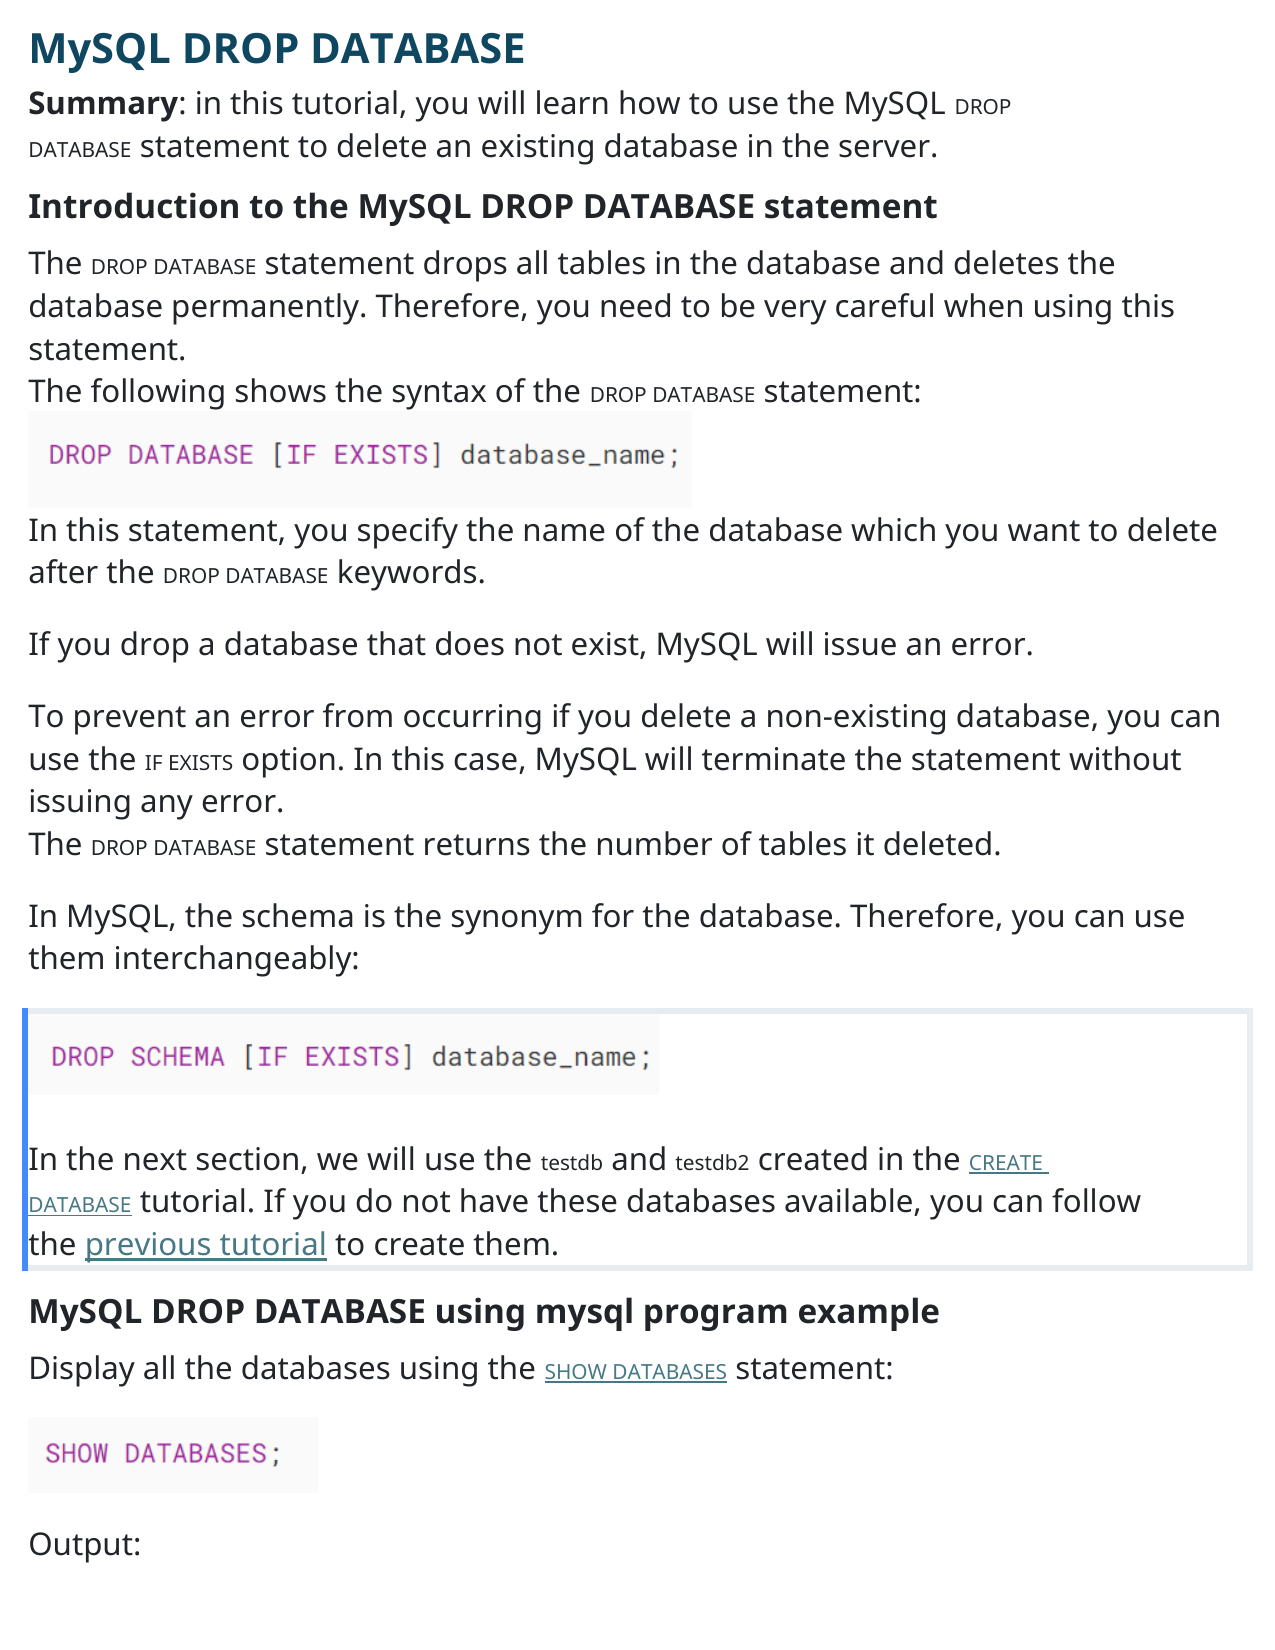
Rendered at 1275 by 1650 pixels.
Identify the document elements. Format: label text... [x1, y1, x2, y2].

subtitle Introduction to the MySQL DROP DATABASE statement [28, 183, 1247, 228]
text Output: [28, 1522, 1247, 1564]
text To prevent an error from occurring if you delete a non-existing database, you can use the IF EXISTS option. In this case, MySQL will terminate the statement without issuing any error. [28, 694, 1247, 822]
picture [28, 411, 692, 508]
subtitle MySQL DROP DATABASE using mysql program example [28, 1288, 1247, 1333]
text In MySQL, the schema is the synonym for the database. Therefore, you can use them interchangeably: [28, 894, 1247, 979]
text In this statement, you specify the name of the database which you want to delete after the DROP DATABASE keywords. [28, 508, 1247, 593]
picture [28, 1014, 660, 1095]
text Display all the databases using the SHOW DATABASES statement: [28, 1346, 1247, 1388]
text In the next section, we will use the testdb and testdb2 created in the CREATE DATABASE tutorial. If you do not have these databases available, you can follow the previous tutorial to create them. [28, 1131, 1247, 1265]
text Summary: in this tutorial, you will learn how to use the MySQL DROP DATABASE statement to delete an existing database in the server. [28, 81, 1247, 166]
subtitle MySQL DROP DATABASE [28, 19, 1247, 76]
text The DROP DATABASE statement drops all tables in the database and deletes the database permanently. Therefore, you need to be very careful when using this statement. [28, 241, 1247, 369]
text If you drop a database that does not exist, MySQL will issue an error. [28, 622, 1247, 665]
text The following shows the syntax of the DROP DATABASE statement: [28, 369, 1247, 412]
text The DROP DATABASE statement returns the number of tables it deleted. [28, 822, 1247, 864]
picture [28, 1417, 319, 1493]
